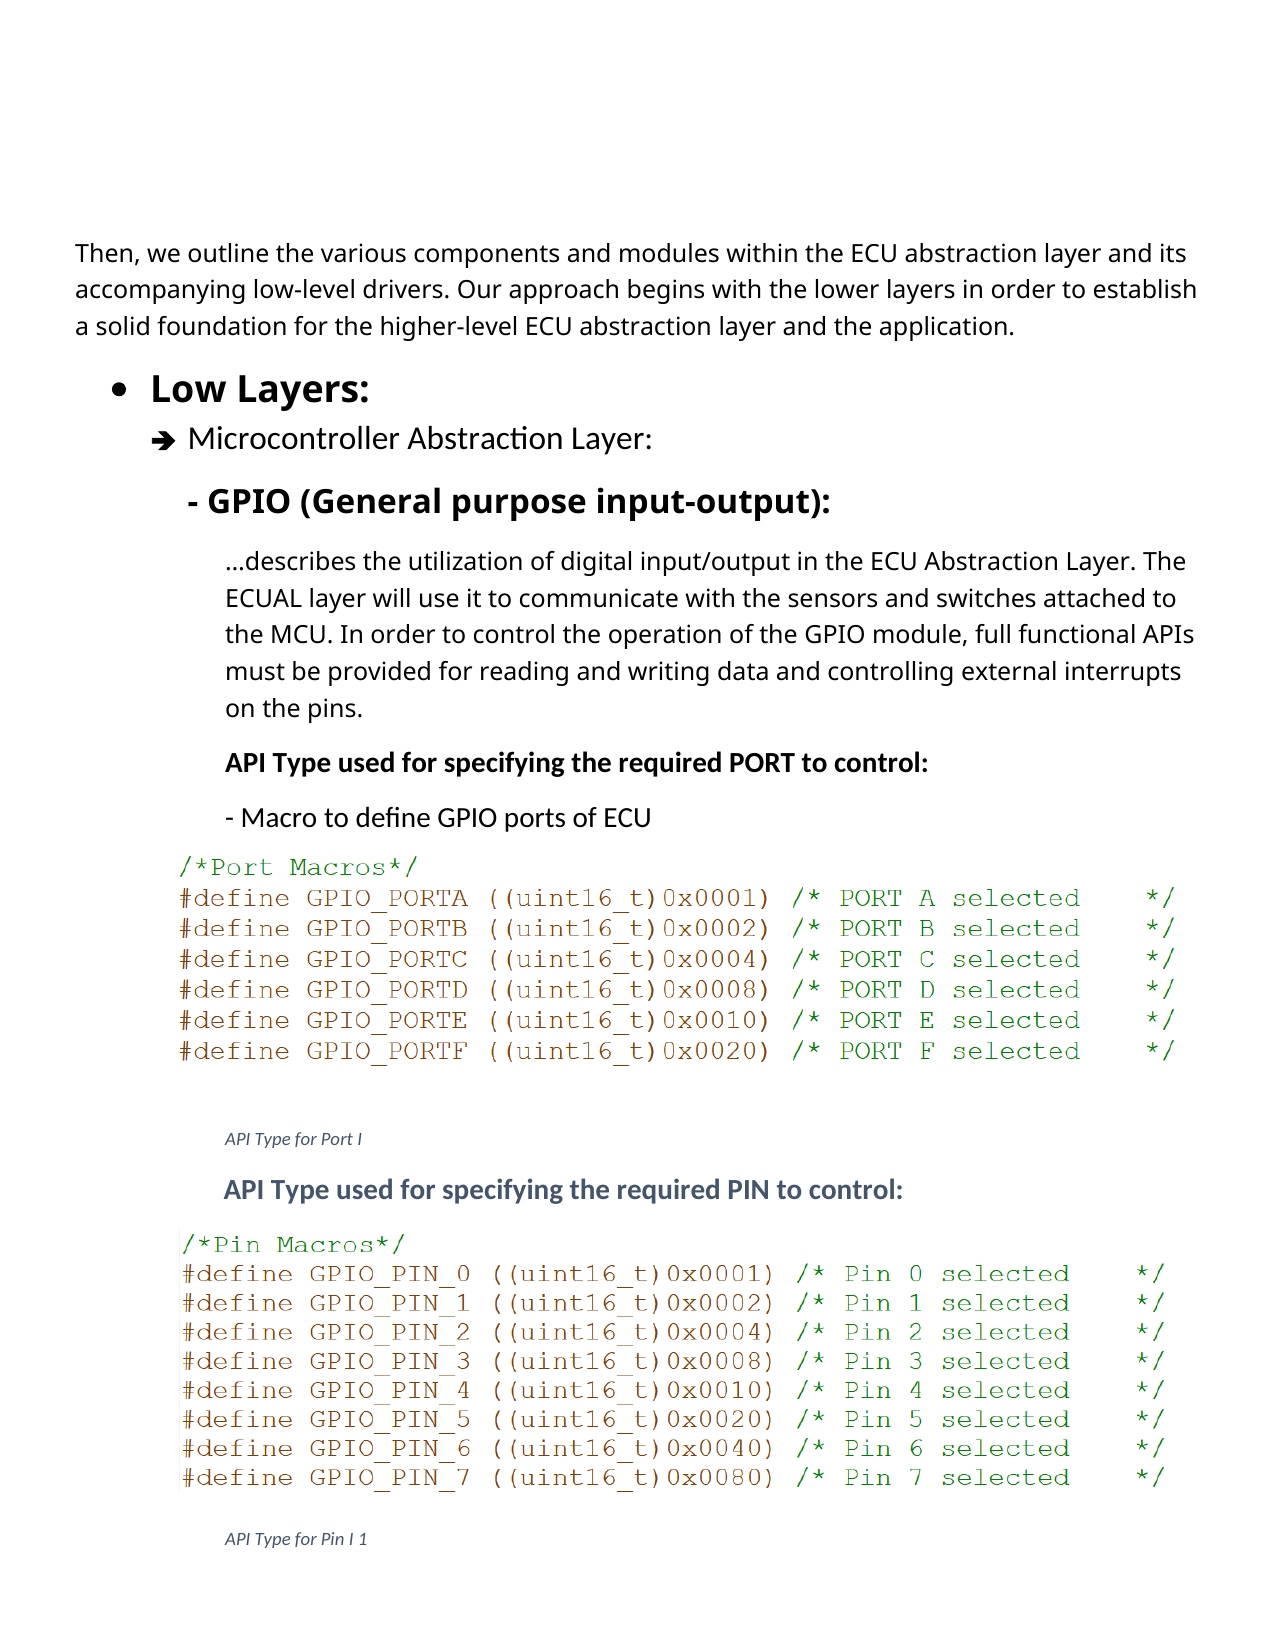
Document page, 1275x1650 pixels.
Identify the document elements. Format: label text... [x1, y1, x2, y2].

picture [178, 1228, 1180, 1491]
text API Type used for specifying the required PORT to control: [225, 744, 1200, 780]
list Microcontroller Abstraction Layer: [150, 417, 1200, 458]
text …describes the utilization of digital input/output in the ECU Abstraction Layer. The ECUAL layer will use it to communicate with the sensors and switches attached to the MCU. In order to control the operation of the GPIO module, full functional APIs must be provided for reading and writing data and controlling external interrupts on the pins. [225, 544, 1200, 725]
text API Type used for specifying the required PIN to control: [75, 1171, 1200, 1207]
text - Macro to define GPIO ports of ECU [225, 799, 1200, 835]
list Low Layers: [112, 362, 1200, 413]
text Then, we outline the various components and modules within the ECU abstraction layer and its accompanying low-level drivers. Our approach begins with the lower layers in order to establish a solid foundation for the higher-level ECU abstraction layer and the application. [75, 235, 1200, 343]
text - GPIO (General purpose input-output): [187, 478, 1200, 523]
picture [177, 855, 1192, 1075]
